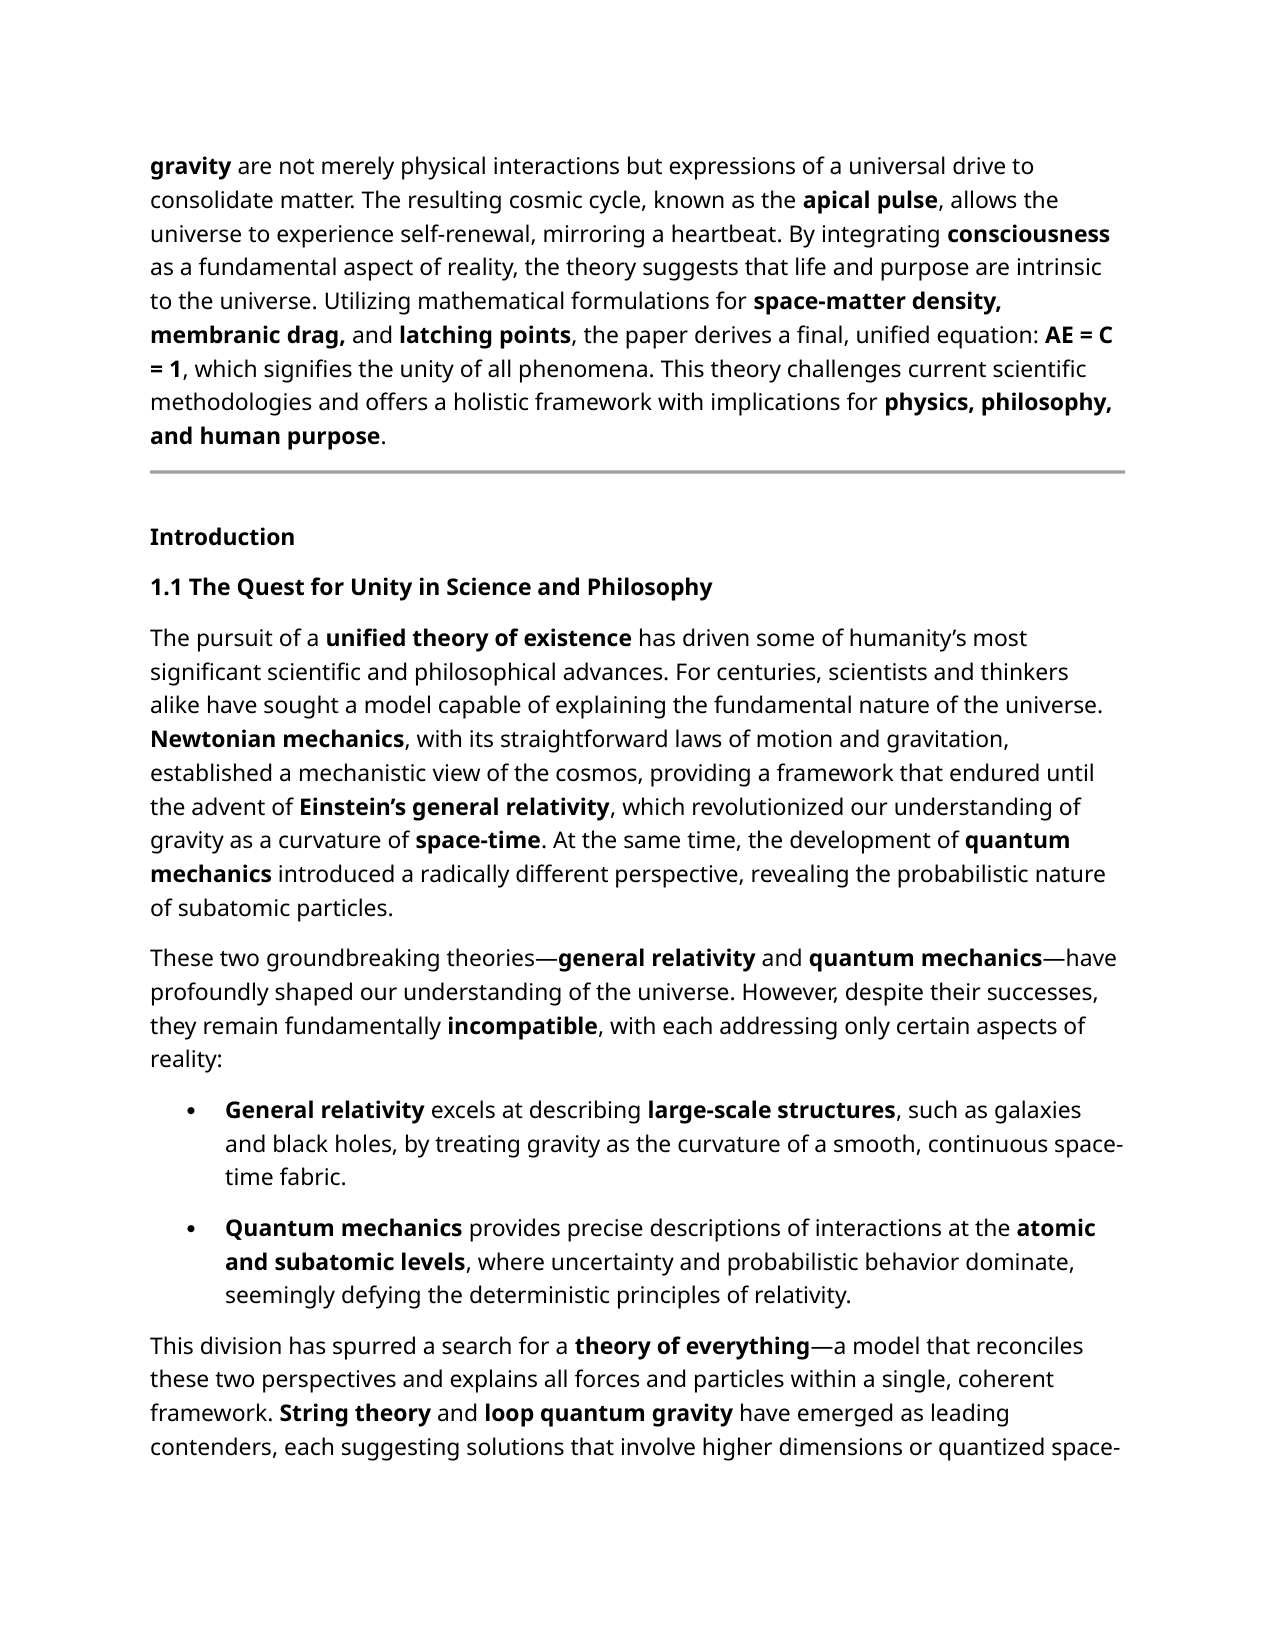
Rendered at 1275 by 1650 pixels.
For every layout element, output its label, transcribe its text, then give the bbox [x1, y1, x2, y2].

text 1.1 The Quest for Unity in Science and Philosophy [150, 571, 1125, 602]
text The pursuit of a unified theory of existence has driven some of humanity’s most significant scientific and philosophical advances. For centuries, scientists and thinkers alike have sought a model capable of explaining the fundamental nature of the universe. Newtonian mechanics, with its straightforward laws of motion and gravitation, established a mechanistic view of the cosmos, providing a framework that endured until the advent of Einstein’s general relativity, which revolutionized our understanding of gravity as a curvature of space-time. At the same time, the development of quantum mechanics introduced a radically different perspective, revealing the probabilistic nature of subatomic particles. [150, 622, 1125, 923]
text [150, 150, 1125, 451]
list Quantum mechanics provides precise descriptions of interactions at the atomic and subatomic levels, where uncertainty and probabilistic behavior dominate, seemingly defying the deterministic principles of relativity. [187, 1212, 1125, 1310]
text Introduction [150, 521, 1125, 552]
text These two groundbreaking theories—general relativity and quantum mechanics—have profoundly shaped our understanding of the universe. However, despite their successes, they remain fundamentally incompatible, with each addressing only certain aspects of reality: [150, 942, 1125, 1074]
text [150, 1329, 1125, 1462]
list General relativity excels at describing large-scale structures, such as galaxies and black holes, by treating gravity as the curvature of a smooth, continuous space-time fabric. [187, 1094, 1125, 1192]
